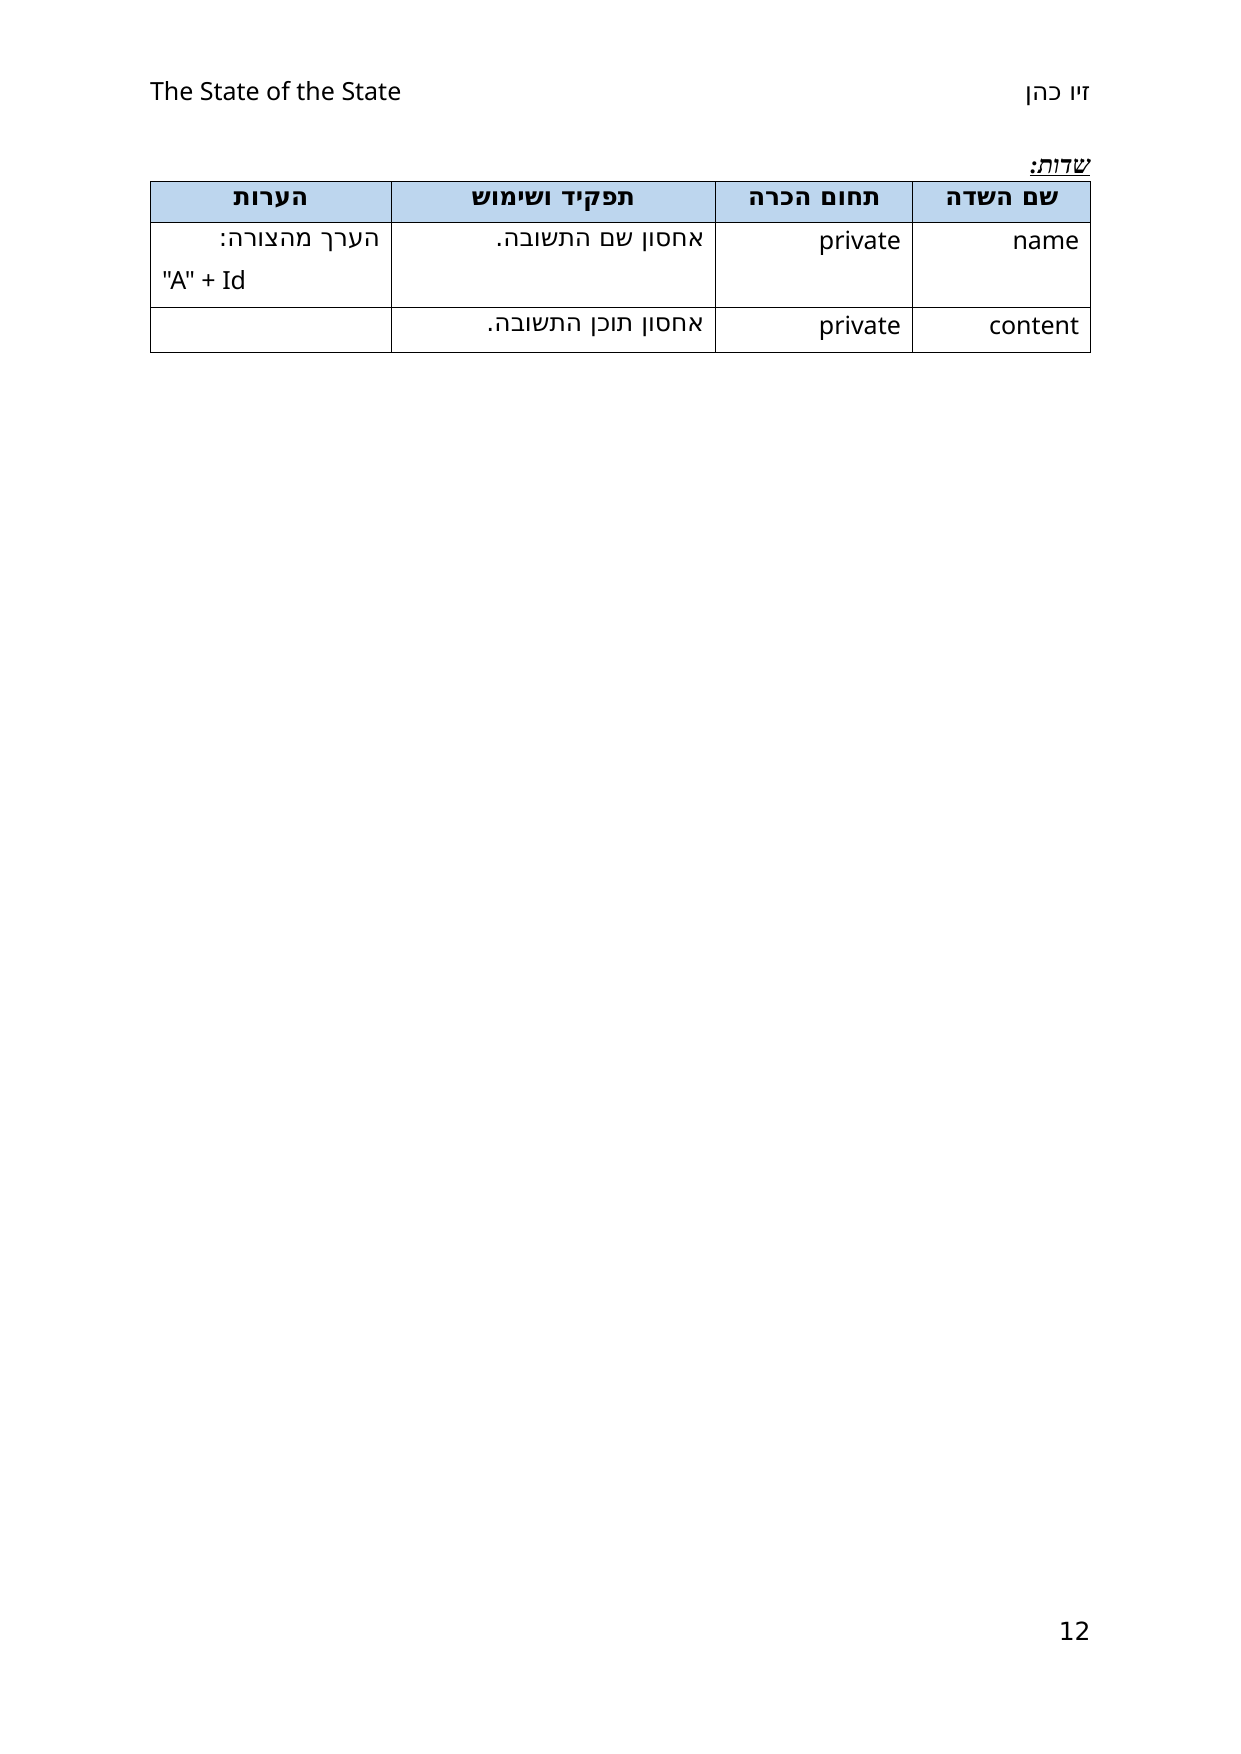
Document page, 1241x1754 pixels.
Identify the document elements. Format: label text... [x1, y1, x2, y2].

table_header הערות [151, 182, 391, 222]
table_header תחום הכרה [716, 182, 912, 222]
table_cell private [716, 308, 912, 352]
table_cell אחסון תוכן התשובה. [392, 308, 715, 352]
table_cell private [716, 223, 912, 307]
subtitle שדות: [150, 150, 1090, 179]
table_cell [151, 308, 391, 352]
table_cell content [913, 308, 1090, 352]
table_cell name [913, 223, 1090, 307]
table_header תפקיד ושימוש [392, 182, 715, 222]
table_header שם השדה [913, 182, 1090, 222]
table_cell אחסון שם התשובה. [392, 223, 715, 307]
table_cell הערך מהצורה: "A" + Id [151, 223, 391, 307]
